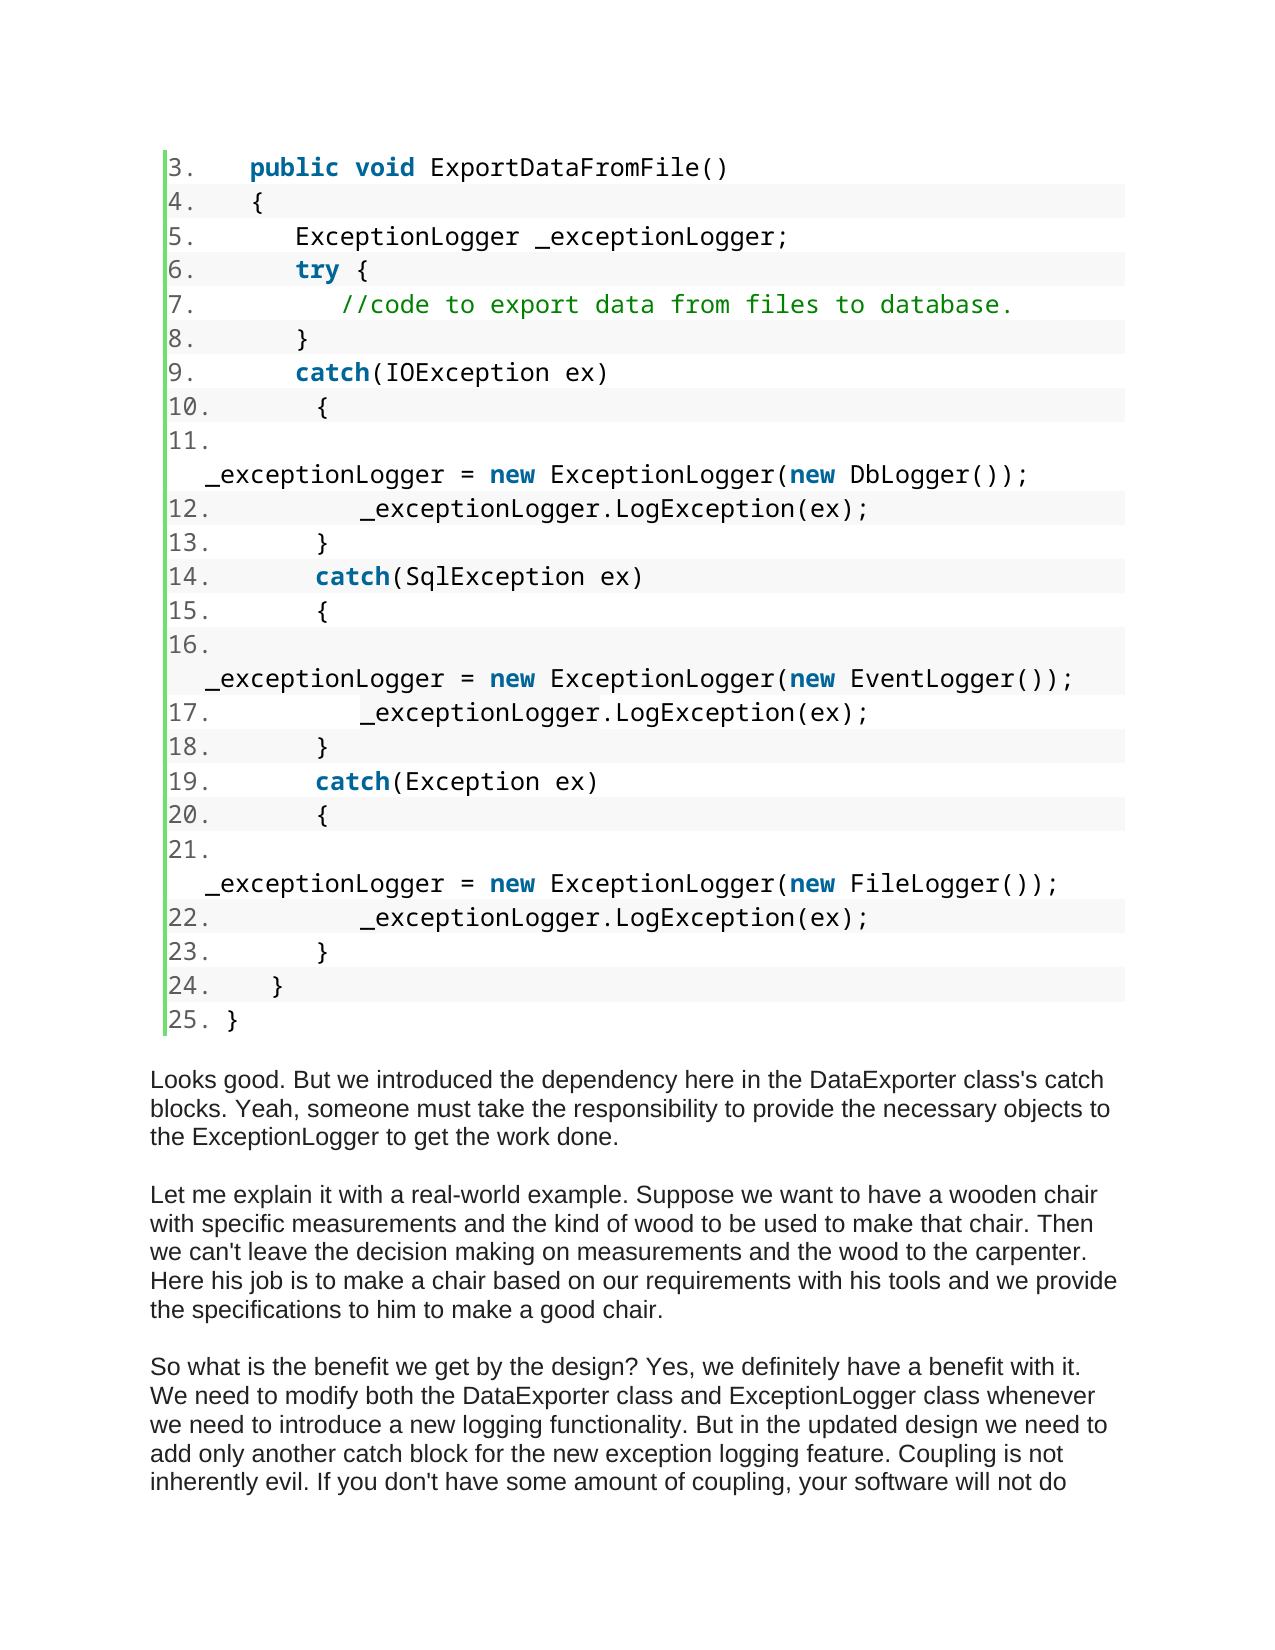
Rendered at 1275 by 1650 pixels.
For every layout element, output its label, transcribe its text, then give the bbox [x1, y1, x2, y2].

list catch(Exception ex) [167, 763, 1125, 797]
list } [167, 933, 1125, 967]
list _exceptionLogger = new ExceptionLogger(new DbLogger()); [167, 422, 1125, 491]
list _exceptionLogger = new ExceptionLogger(new FileLogger()); [167, 831, 1125, 899]
list _exceptionLogger = new ExceptionLogger(new EventLogger()); [167, 627, 1125, 695]
list _exceptionLogger.LogException(ex); [167, 899, 360, 933]
list { [167, 593, 1125, 627]
list _exceptionLogger.LogException(ex); [167, 491, 360, 525]
list } [167, 320, 1125, 354]
list _exceptionLogger.LogException(ex); [600, 695, 1125, 729]
list public void ExportDataFromFile() [167, 150, 1125, 184]
list } [167, 967, 1125, 1002]
list } [167, 729, 1125, 763]
list catch(SqlException ex) [167, 559, 1125, 593]
list } [167, 1002, 1125, 1036]
text Let me explain it with a real-world example. Suppose we want to have a wooden chair with specific measurements and the kind of wood to be used to make that chair. Then we can't leave the decision making on measurements and the wood to the carpenter. Here his job is to make a chair based on our requirements with his tools and we provide the specifications to him to make a good chair. [150, 1180, 1125, 1323]
list _exceptionLogger.LogException(ex); [167, 695, 360, 729]
list try { [167, 252, 1125, 286]
list _exceptionLogger.LogException(ex); [600, 899, 1125, 933]
list //code to export data from files to database. [167, 286, 1125, 320]
list { [167, 184, 1125, 218]
list ExceptionLogger _exceptionLogger; [167, 218, 1125, 252]
list { [167, 797, 1125, 831]
list _exceptionLogger.LogException(ex); [600, 491, 1125, 525]
list { [167, 388, 1125, 422]
list } [167, 525, 1125, 559]
list catch(IOException ex) [167, 354, 1125, 388]
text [150, 1352, 1125, 1496]
text Looks good. But we introduced the dependency here in the DataExporter class's catch blocks. Yeah, someone must take the responsibility to provide the necessary objects to the ExceptionLogger to get the work done. [150, 1065, 1125, 1151]
